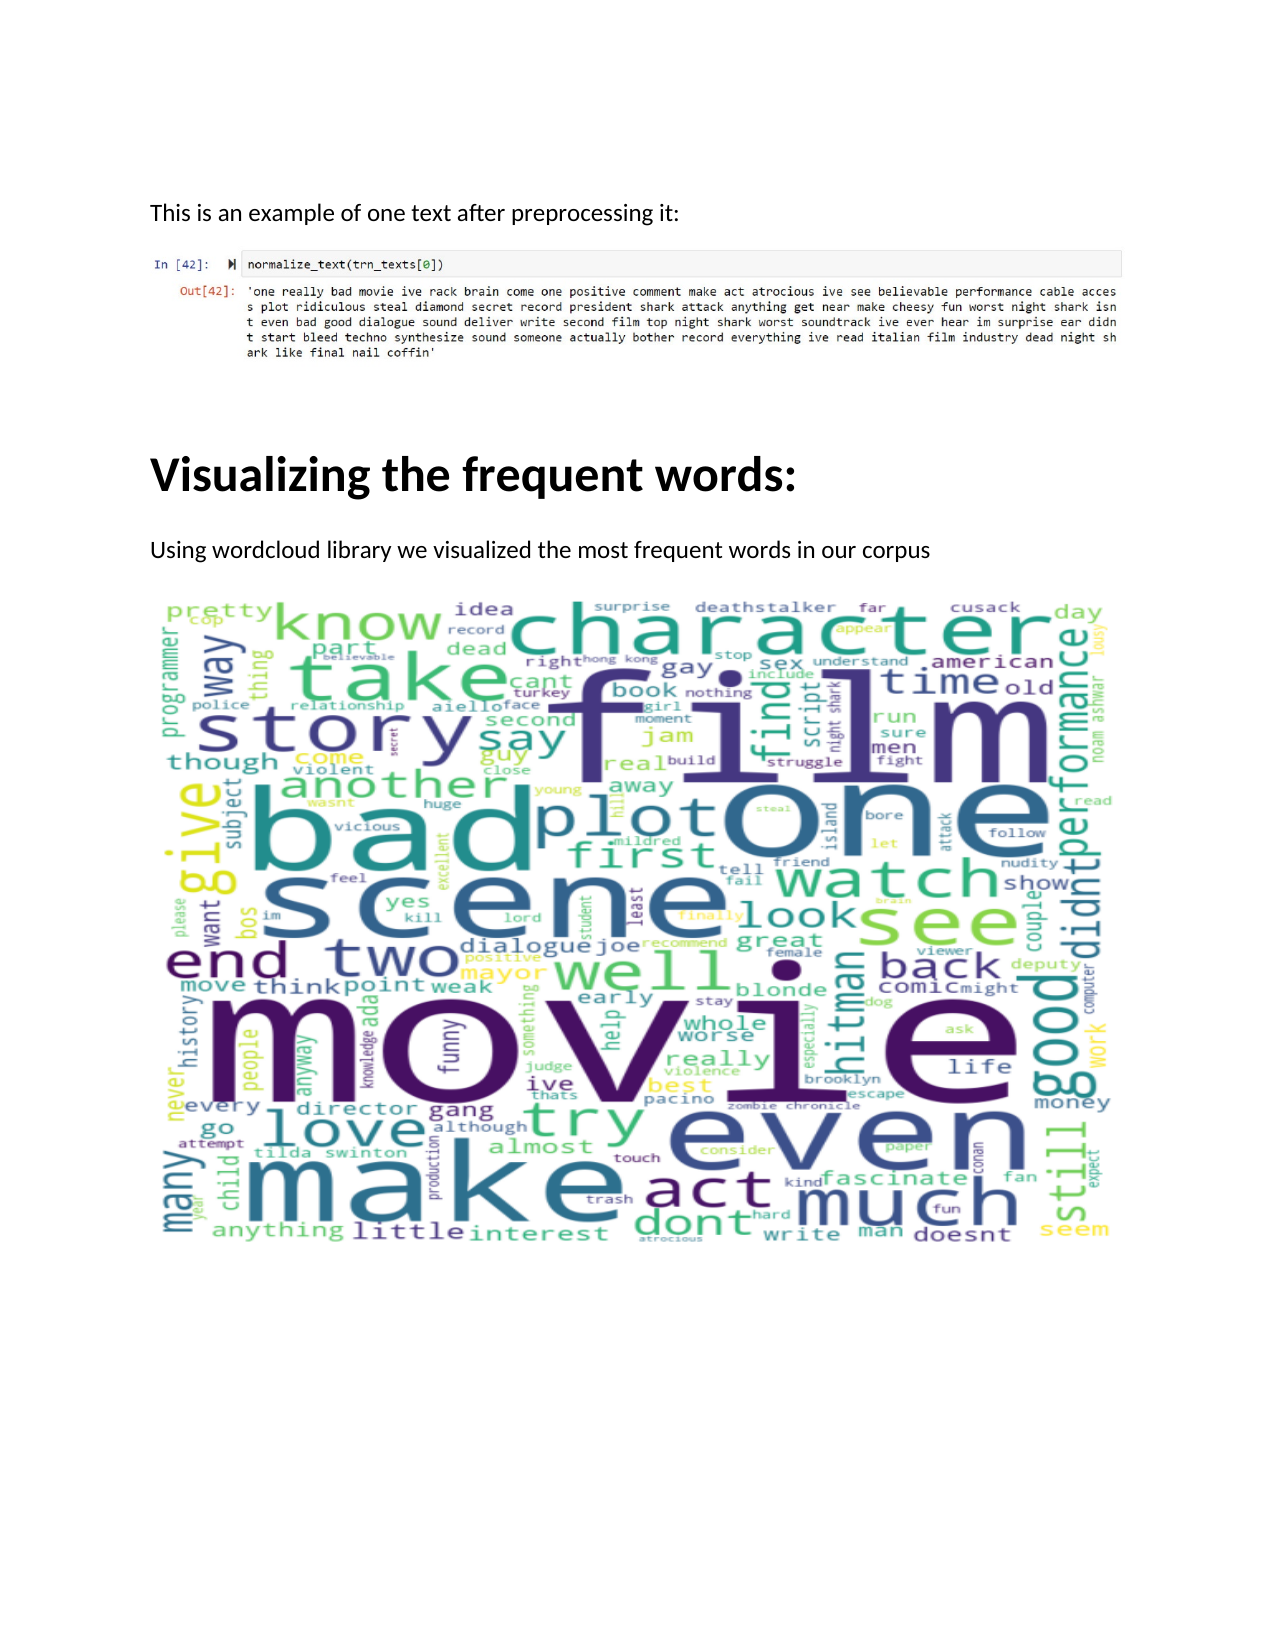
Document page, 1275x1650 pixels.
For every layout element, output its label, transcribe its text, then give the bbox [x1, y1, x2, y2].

picture [150, 246, 1125, 367]
text Visualizing the frequent words: [150, 443, 1125, 504]
text Using wordcloud library we visualized the most frequent words in our corpus [150, 534, 1125, 565]
picture [150, 593, 1125, 1254]
text This is an example of one text after preprocessing it: [150, 197, 1125, 227]
